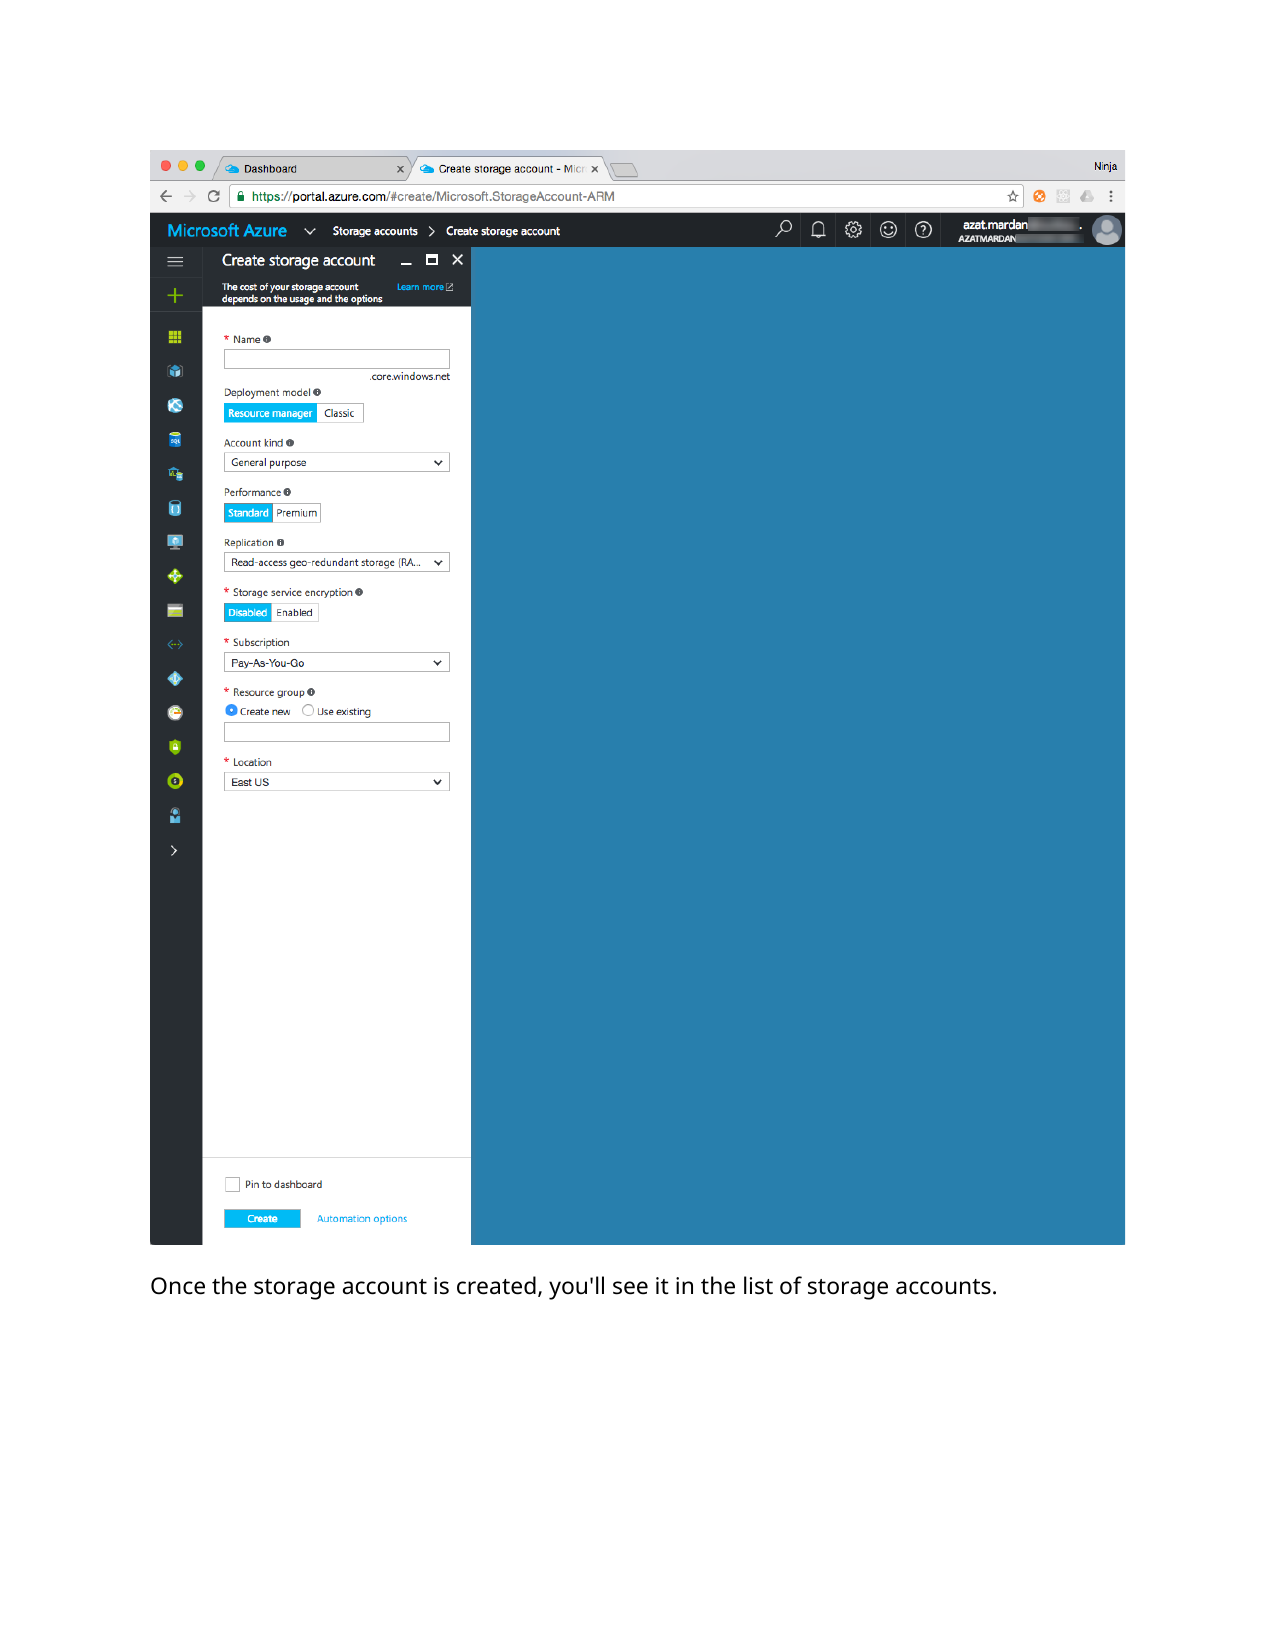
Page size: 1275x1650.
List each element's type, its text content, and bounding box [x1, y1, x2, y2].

text Once the storage account is created, you'll see it in the list of storage accounts. [150, 1270, 1125, 1301]
picture [150, 150, 1125, 1245]
